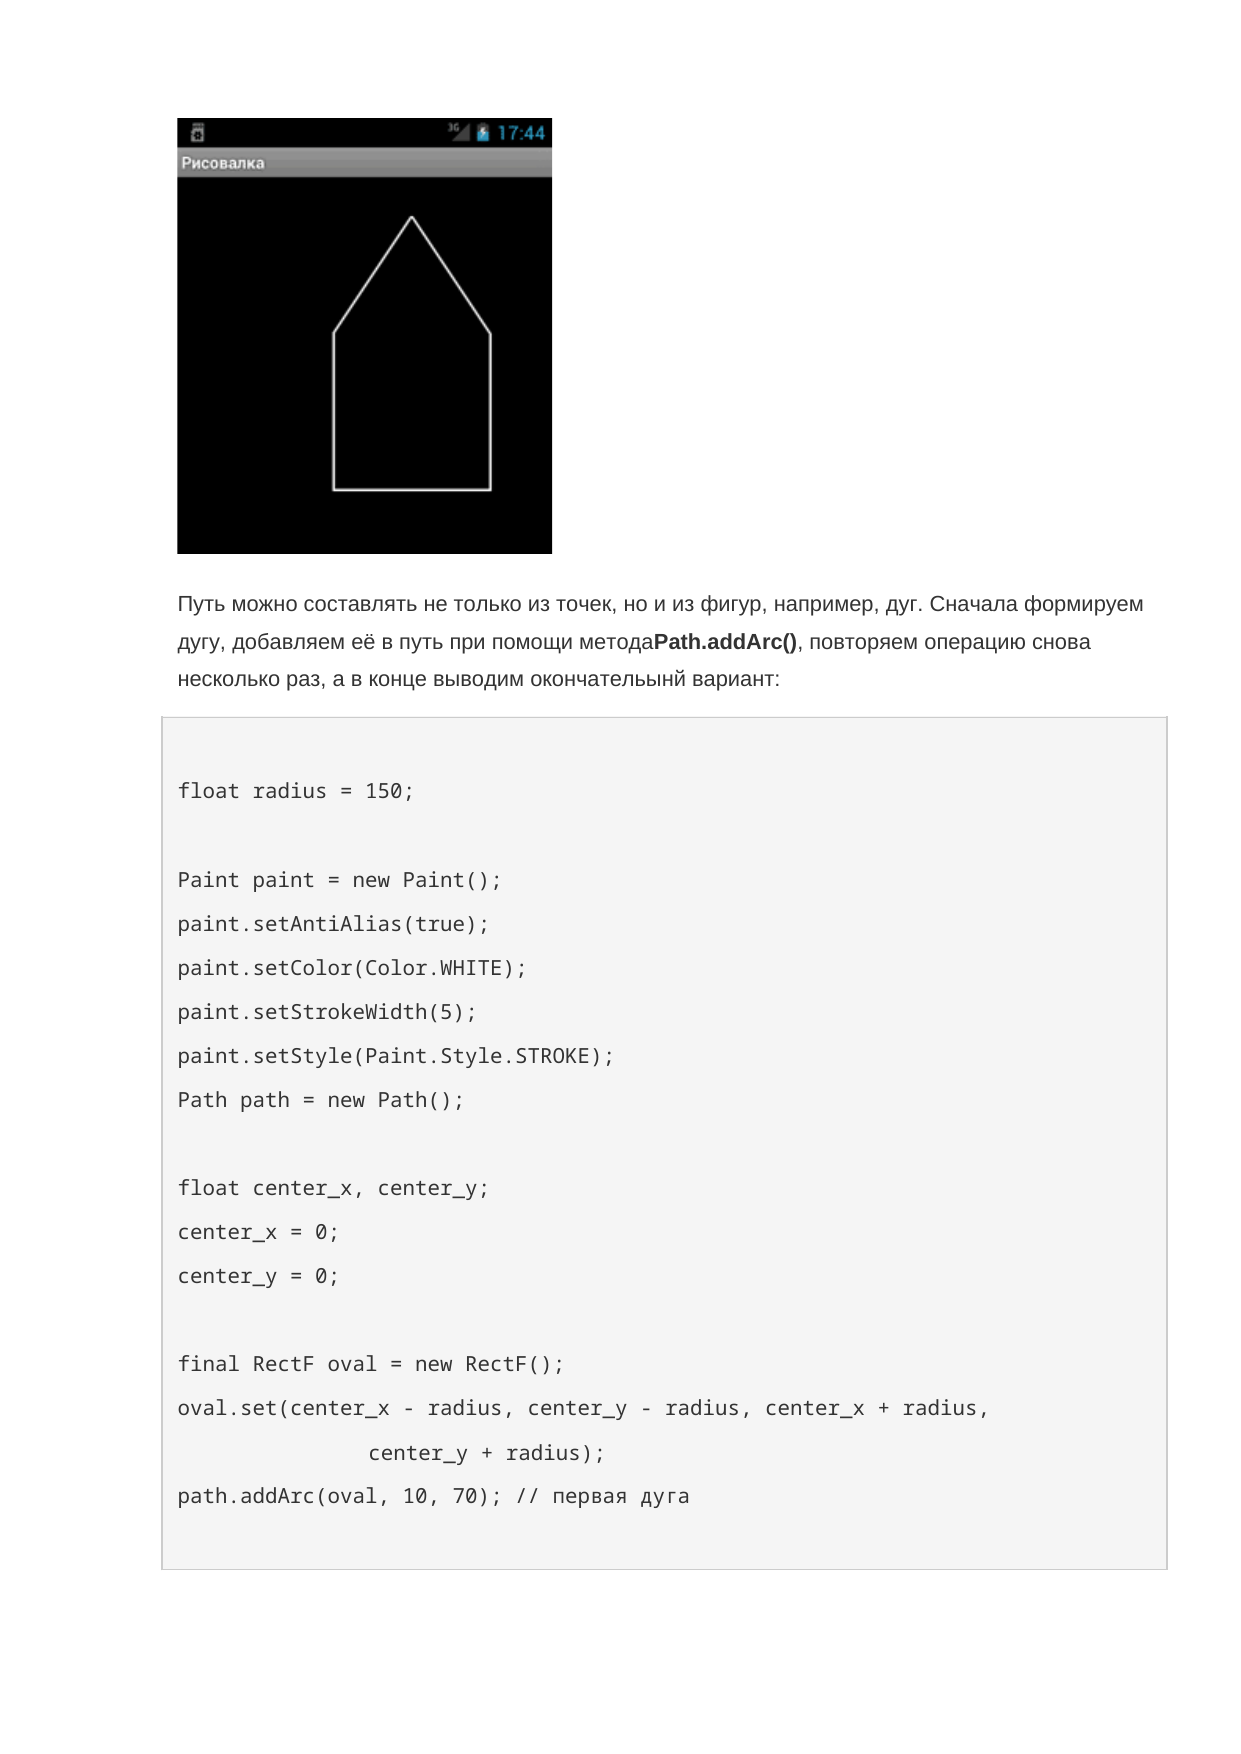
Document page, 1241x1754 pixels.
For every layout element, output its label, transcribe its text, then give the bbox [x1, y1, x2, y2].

picture [177, 118, 553, 554]
text Path path = new Path(); [163, 1069, 1166, 1113]
text paint.setStyle(Paint.Style.STROKE); [163, 1025, 1166, 1069]
text float center_x, center_y; [163, 1157, 1166, 1201]
text path.addArc(oval, 10, 70); // первая дуга [163, 1466, 1166, 1509]
text paint.setAntiAlias(true); [163, 893, 1166, 937]
text final RectF oval = new RectF(); [163, 1333, 1166, 1377]
text paint.setStrokeWidth(5); [163, 981, 1166, 1025]
text paint.setColor(Color.WHITE); [163, 937, 1166, 981]
text Путь можно составлять не только из точек, но и из фигур, например, дуг. Сначала формируем дугу, добавляем её в путь при помощи методаPath.addArc(), повторяем операцию снова несколько раз, а в конце выводим окончательынй вариант: [177, 579, 1152, 691]
text Paint paint = new Paint(); [163, 849, 1166, 893]
text center_x = 0; [163, 1201, 1166, 1245]
text float radius = 150; [163, 761, 1166, 804]
text center_y + radius); [163, 1421, 1166, 1466]
text oval.set(center_x - radius, center_y - radius, center_x + radius, [163, 1377, 1166, 1421]
text center_y = 0; [163, 1245, 1166, 1289]
